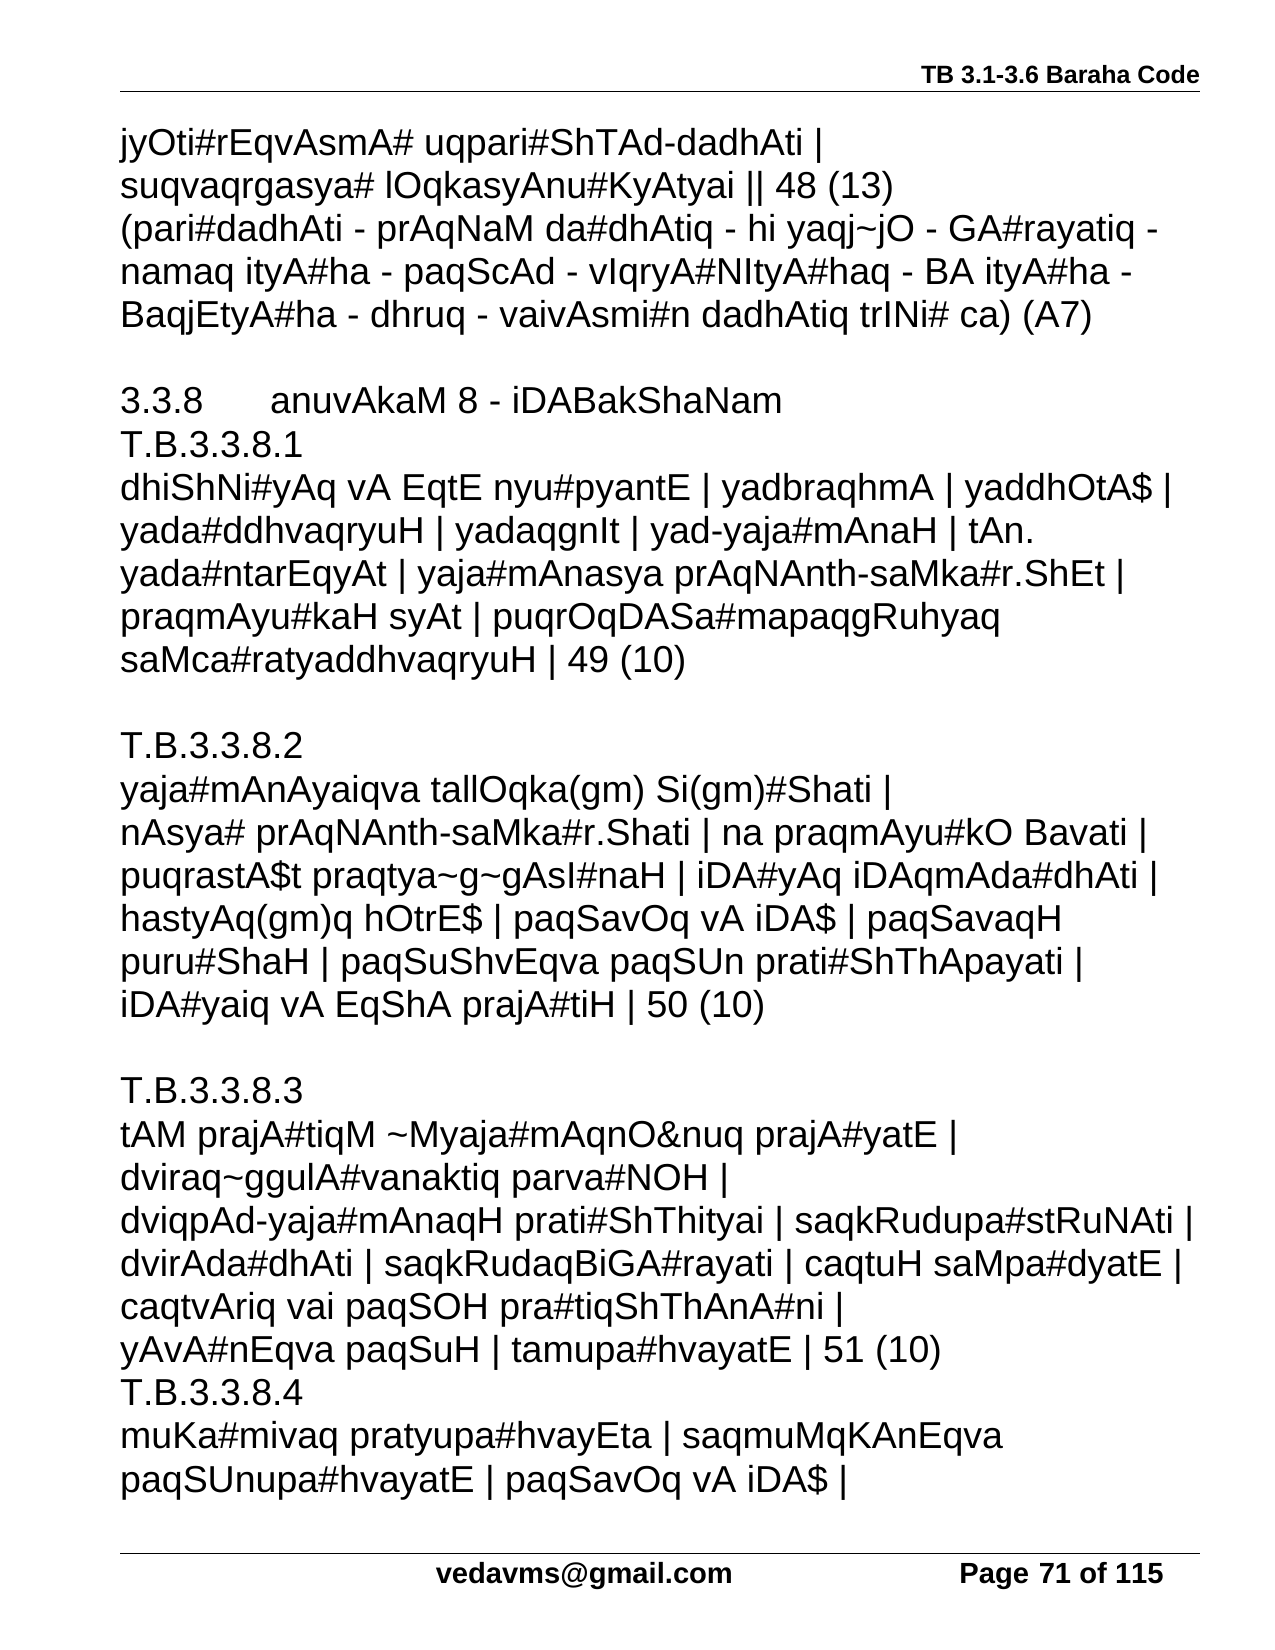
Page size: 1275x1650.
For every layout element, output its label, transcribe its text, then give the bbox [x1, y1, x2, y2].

text T.B.3.3.8.3 [120, 1069, 1200, 1112]
text muKa#mivaq pratyupa#hvayEta | saqmuMqKAnEqva paqSUnupa#hvayatE | paqSavOq vA iDA$ | [120, 1414, 1200, 1500]
text tAM prajA#tiqM ~Myaja#mAqnO&nuq prajA#yatE | dviraq~ggulA#vanaktiq parva#NOH | [120, 1112, 1200, 1198]
text yaja#mAnAyaiqva tallOqka(gm) Si(gm)#Shati | [120, 767, 1200, 810]
text jyOti#rEqvAsmA# uqpari#ShTAd-dadhAti | [120, 120, 1200, 163]
text nAsya# prAqNAnth-saMka#r.Shati | na praqmAyu#kO Bavati | puqrastA$t praqtya~g~gAsI#naH | iDA#yAq iDAqmAda#dhAti | [120, 810, 1200, 896]
text (pari#dadhAti - prAqNaM da#dhAtiq - hi yaqj~jO - GA#rayatiq - namaq ityA#ha - paqScAd - vIqryA#NItyA#haq - BA ityA#ha - BaqjEtyA#ha - dhruq - vaivAsmi#n dadhAtiq trINi# ca) (A7) [120, 206, 1200, 336]
text 3.3.8 anuvAkaM 8 - iDABakShaNam [120, 379, 1200, 422]
text T.B.3.3.8.1 [120, 422, 1200, 465]
text T.B.3.3.8.2 [120, 724, 1200, 767]
text T.B.3.3.8.4 [120, 1371, 1200, 1414]
text yAvA#nEqva paqSuH | tamupa#hvayatE | 51 (10) [120, 1327, 1200, 1371]
text dviqpAd-yaja#mAnaqH prati#ShThityai | saqkRudupa#stRuNAti | dvirAda#dhAti | saqkRudaqBiGA#rayati | caqtuH saMpa#dyatE | caqtvAriq vai paqSOH pra#tiqShThAnA#ni | [120, 1198, 1200, 1327]
text suqvaqrgasya# lOqkasyAnu#KyAtyai || 48 (13) [120, 163, 1200, 206]
text dhiShNi#yAq vA EqtE nyu#pyantE | yadbraqhmA | yaddhOtA$ | yada#ddhvaqryuH | yadaqgnIt | yad-yaja#mAnaH | tAn. yada#ntarEqyAt | yaja#mAnasya prAqNAnth-saMka#r.ShEt | praqmAyu#kaH syAt | puqrOqDASa#mapaqgRuhyaq saMca#ratyaddhvaqryuH | 49 (10) [120, 465, 1200, 681]
text hastyAq(gm)q hOtrE$ | paqSavOq vA iDA$ | paqSavaqH puru#ShaH | paqSuShvEqva paqSUn prati#ShThApayati | iDA#yaiq vA EqShA prajA#tiH | 50 (10) [120, 896, 1200, 1026]
